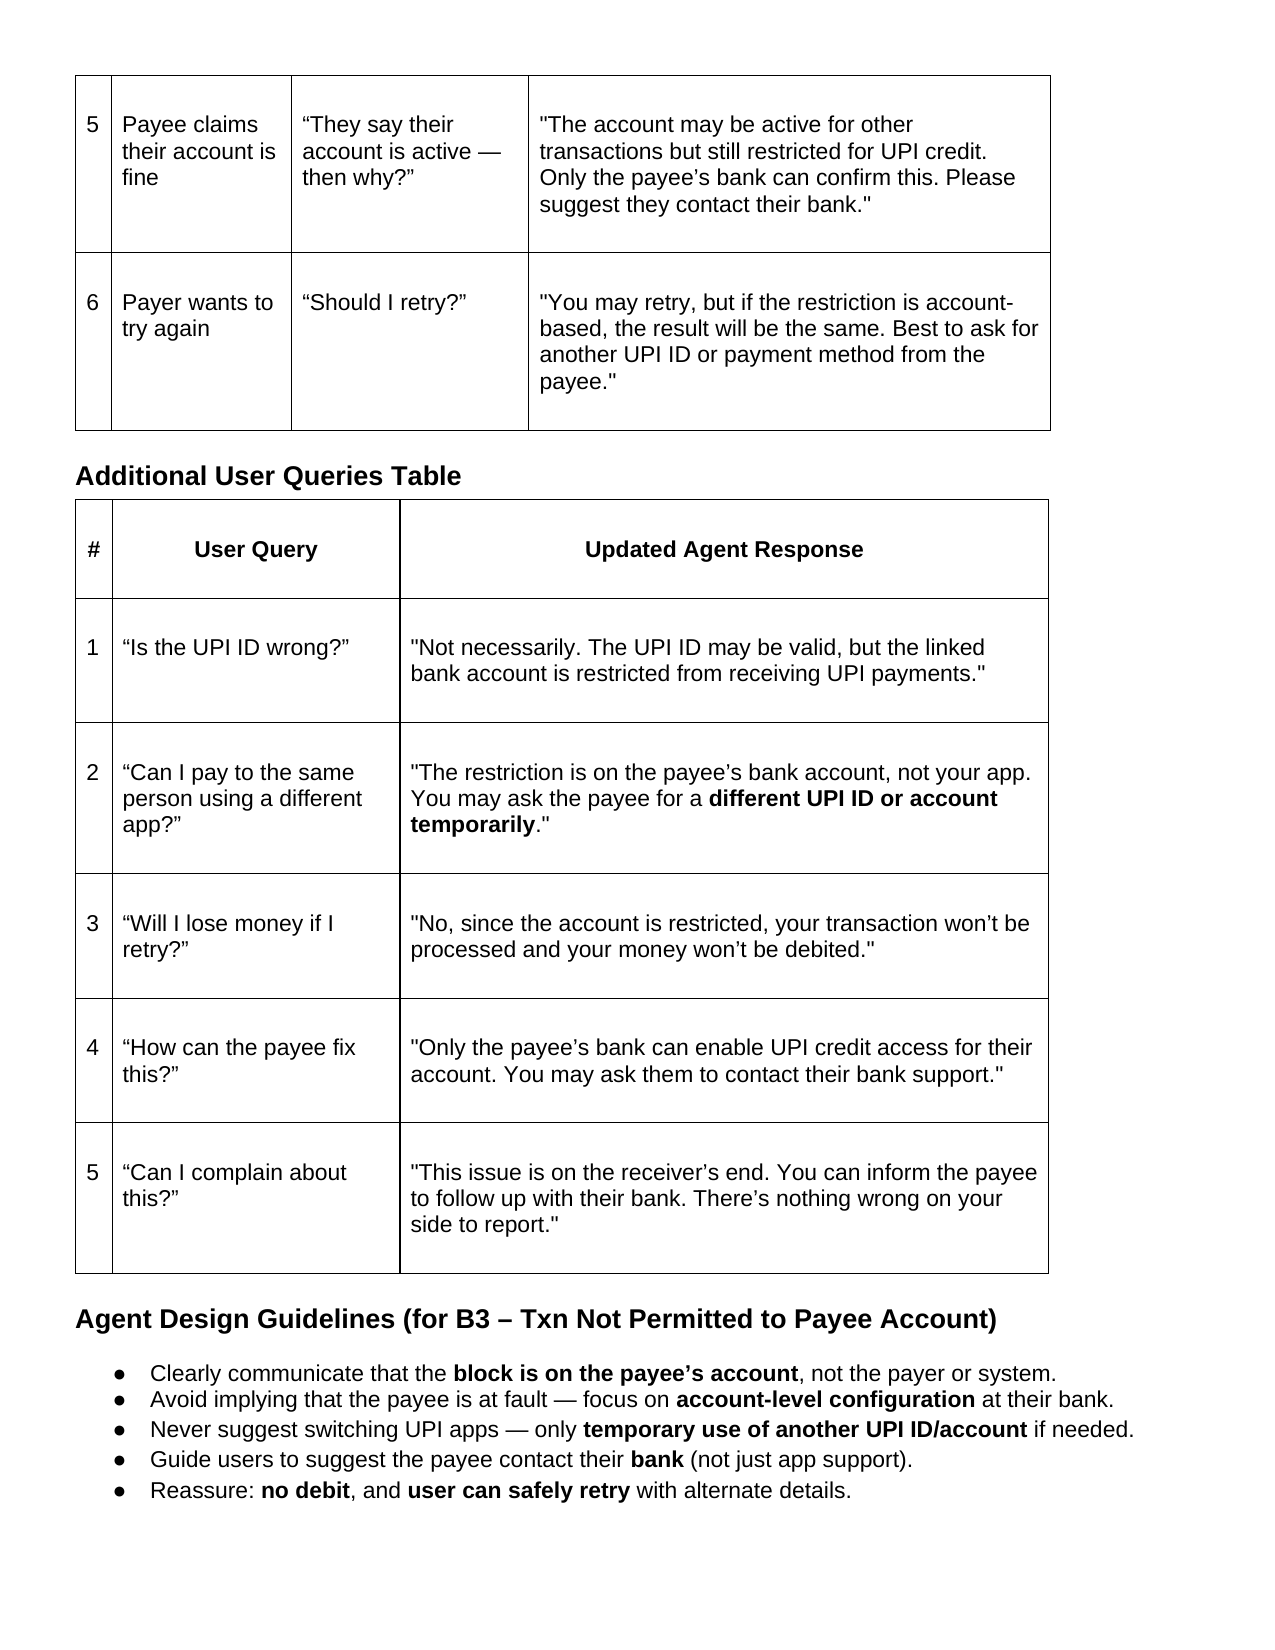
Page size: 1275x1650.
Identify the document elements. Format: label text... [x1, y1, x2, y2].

table_cell “Can I pay to the same person using a different app?” [113, 723, 399, 873]
table_header # [76, 500, 112, 598]
table_cell "Only the payee’s bank can enable UPI credit access for their account. You may ask them to contact their bank support." [401, 999, 1048, 1122]
table_cell “Can I complain about this?” [113, 1123, 399, 1273]
table_cell 2 [76, 723, 112, 873]
table_cell “Is the UPI ID wrong?” [113, 599, 399, 722]
table_cell "Not necessarily. The UPI ID may be valid, but the linked bank account is restricted from receiving UPI payments." [401, 599, 1048, 722]
table_cell 1 [76, 599, 112, 722]
subtitle Agent Design Guidelines (for B3 – Txn Not Permitted to Payee Account) [75, 1303, 1200, 1335]
table_cell "The account may be active for other transactions but still restricted for UPI credit. Only the payee’s bank can confirm this. Please suggest they contact their bank." [529, 76, 1050, 252]
table_cell Payer wants to try again [112, 253, 291, 429]
table_cell 6 [76, 253, 111, 429]
table_cell “Will I lose money if I retry?” [113, 874, 399, 998]
table_cell "No, since the account is restricted, your transaction won’t be processed and your money won’t be debited." [401, 874, 1048, 998]
table_header Updated Agent Response [401, 500, 1048, 598]
table_cell "You may retry, but if the restriction is account-based, the result will be the same. Best to ask for another UPI ID or payment method from the payee." [529, 253, 1050, 429]
list Guide users to suggest the payee contact their bank (not just app support). [112, 1446, 1200, 1473]
table_cell “How can the payee fix this?” [113, 999, 399, 1122]
table_cell Payee claims their account is fine [112, 76, 291, 252]
table_cell 5 [76, 1123, 112, 1273]
list Reassure: no debit, and user can safely retry with alternate details. [112, 1477, 1200, 1503]
list Clearly communicate that the block is on the payee’s account, not the payer or system. [112, 1360, 1200, 1386]
table_cell "This issue is on the receiver’s end. You can inform the payee to follow up with their bank. There’s nothing wrong on your side to report." [401, 1123, 1048, 1273]
table_cell 3 [76, 874, 112, 998]
table_cell “They say their account is active — then why?” [292, 76, 528, 252]
list Never suggest switching UPI apps — only temporary use of another UPI ID/account if needed. [112, 1416, 1200, 1443]
table_cell 5 [76, 76, 111, 252]
table_cell “Should I retry?” [292, 253, 528, 429]
table_cell 4 [76, 999, 112, 1122]
subtitle Additional User Queries Table [75, 460, 1200, 491]
table_cell "The restriction is on the payee’s bank account, not your app. You may ask the payee for a different UPI ID or account temporarily." [401, 723, 1048, 873]
list Avoid implying that the payee is at fault — focus on account-level configuration at their bank. [112, 1386, 1200, 1412]
table_header User Query [113, 500, 399, 598]
